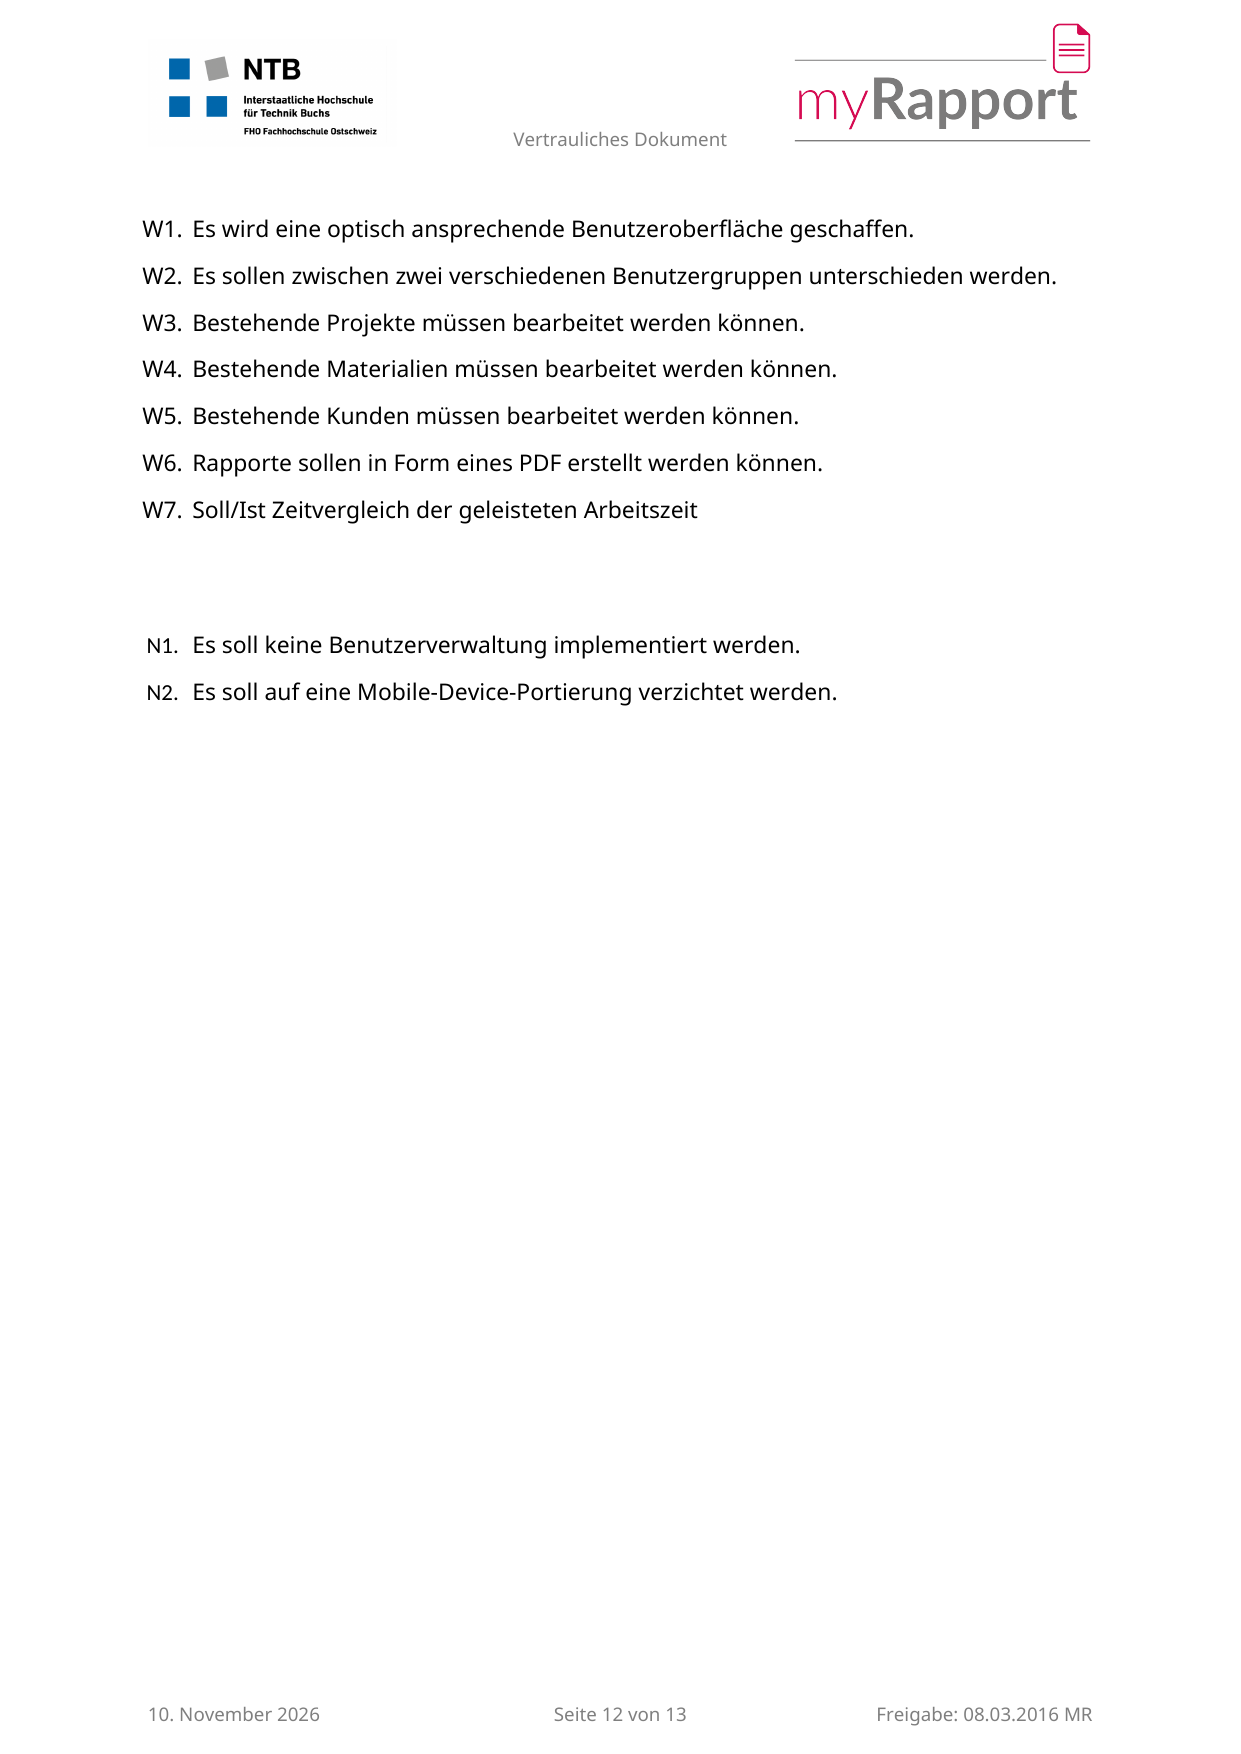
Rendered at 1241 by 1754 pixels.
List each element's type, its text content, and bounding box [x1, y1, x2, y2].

list Bestehende Projekte müssen bearbeitet werden können. [162, 307, 1137, 338]
list Rapporte sollen in Form eines PDF erstellt werden können. [162, 447, 1137, 478]
list Soll/Ist Zeitvergleich der geleisteten Arbeitszeit [162, 494, 1137, 525]
list Es sollen zwischen zwei verschiedenen Benutzergruppen unterschieden werden. [162, 260, 1137, 291]
list Es wird eine optisch ansprechende Benutzeroberfläche geschaffen. [162, 213, 1137, 244]
list Es soll keine Benutzerverwaltung implementiert werden. [162, 629, 1137, 661]
list Es soll auf eine Mobile-Device-Portierung verzichtet werden. [162, 676, 1137, 708]
list Bestehende Kunden müssen bearbeitet werden können. [162, 400, 1137, 432]
picture [147, 39, 397, 147]
picture [791, 20, 1093, 147]
list Bestehende Materialien müssen bearbeitet werden können. [162, 353, 1137, 385]
